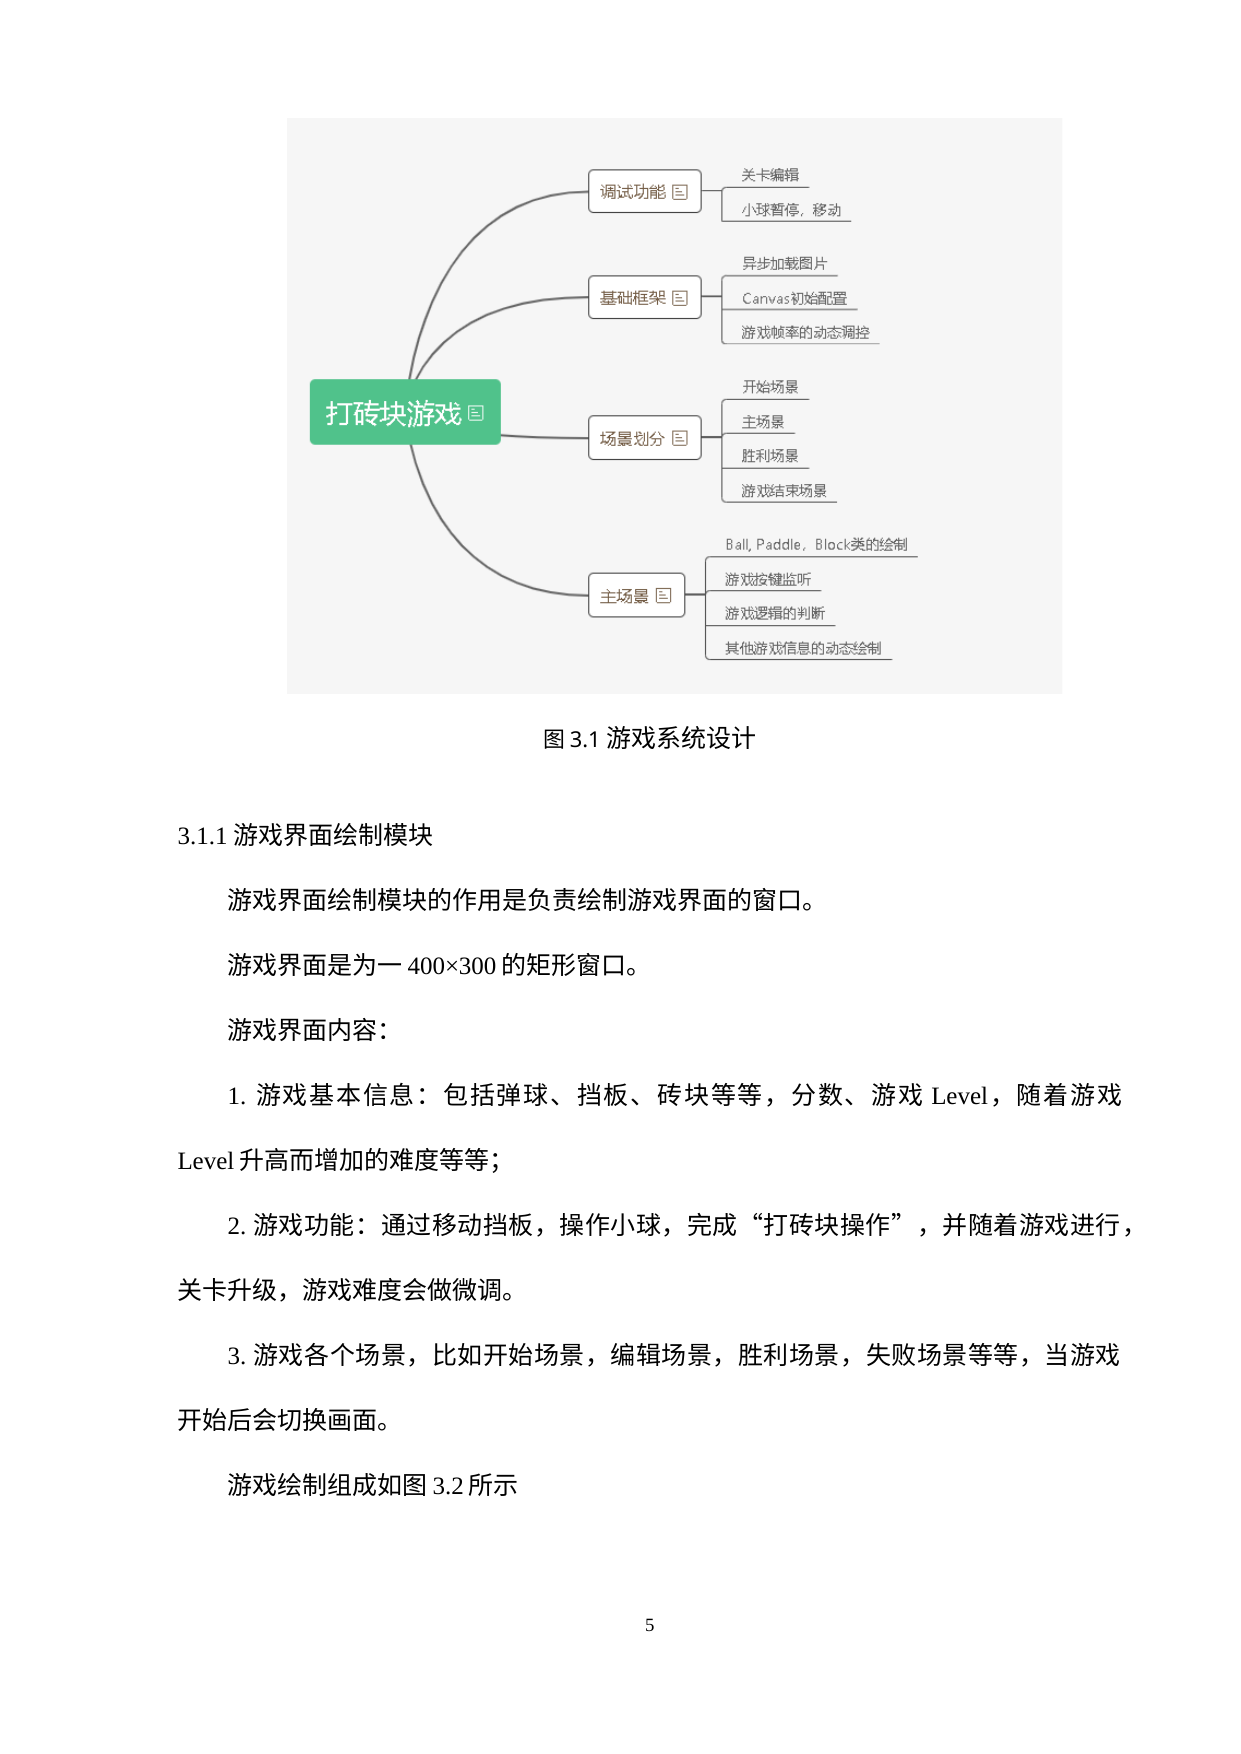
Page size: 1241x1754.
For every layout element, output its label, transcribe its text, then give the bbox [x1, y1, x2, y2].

text 3. 游戏各个场景，比如开始场景，编辑场景，胜利场景，失败场景等等，当游戏开始后会切换画面。 [177, 1321, 1122, 1451]
text 游戏界面是为一400×300的矩形窗口。 [177, 931, 1122, 996]
text 游戏绘制组成如图3.2所示 [177, 1451, 1122, 1516]
text 1. 游戏基本信息：包括弹球、挡板、砖块等等，分数、游戏Level，随着游戏Level升高而增加的难度等等； [177, 1061, 1122, 1191]
text 图3.1 游戏系统设计 [177, 704, 1122, 769]
text 3.1.1 游戏界面绘制模块 [177, 801, 1122, 866]
text 2. 游戏功能：通过移动挡板，操作小球，完成“打砖块操作”，并随着游戏进行，关卡升级，游戏难度会做微调。 [177, 1191, 1122, 1321]
text 游戏界面绘制模块的作用是负责绘制游戏界面的窗口。 [177, 866, 1122, 931]
text 游戏界面内容： [177, 996, 1122, 1061]
picture [287, 118, 1063, 694]
